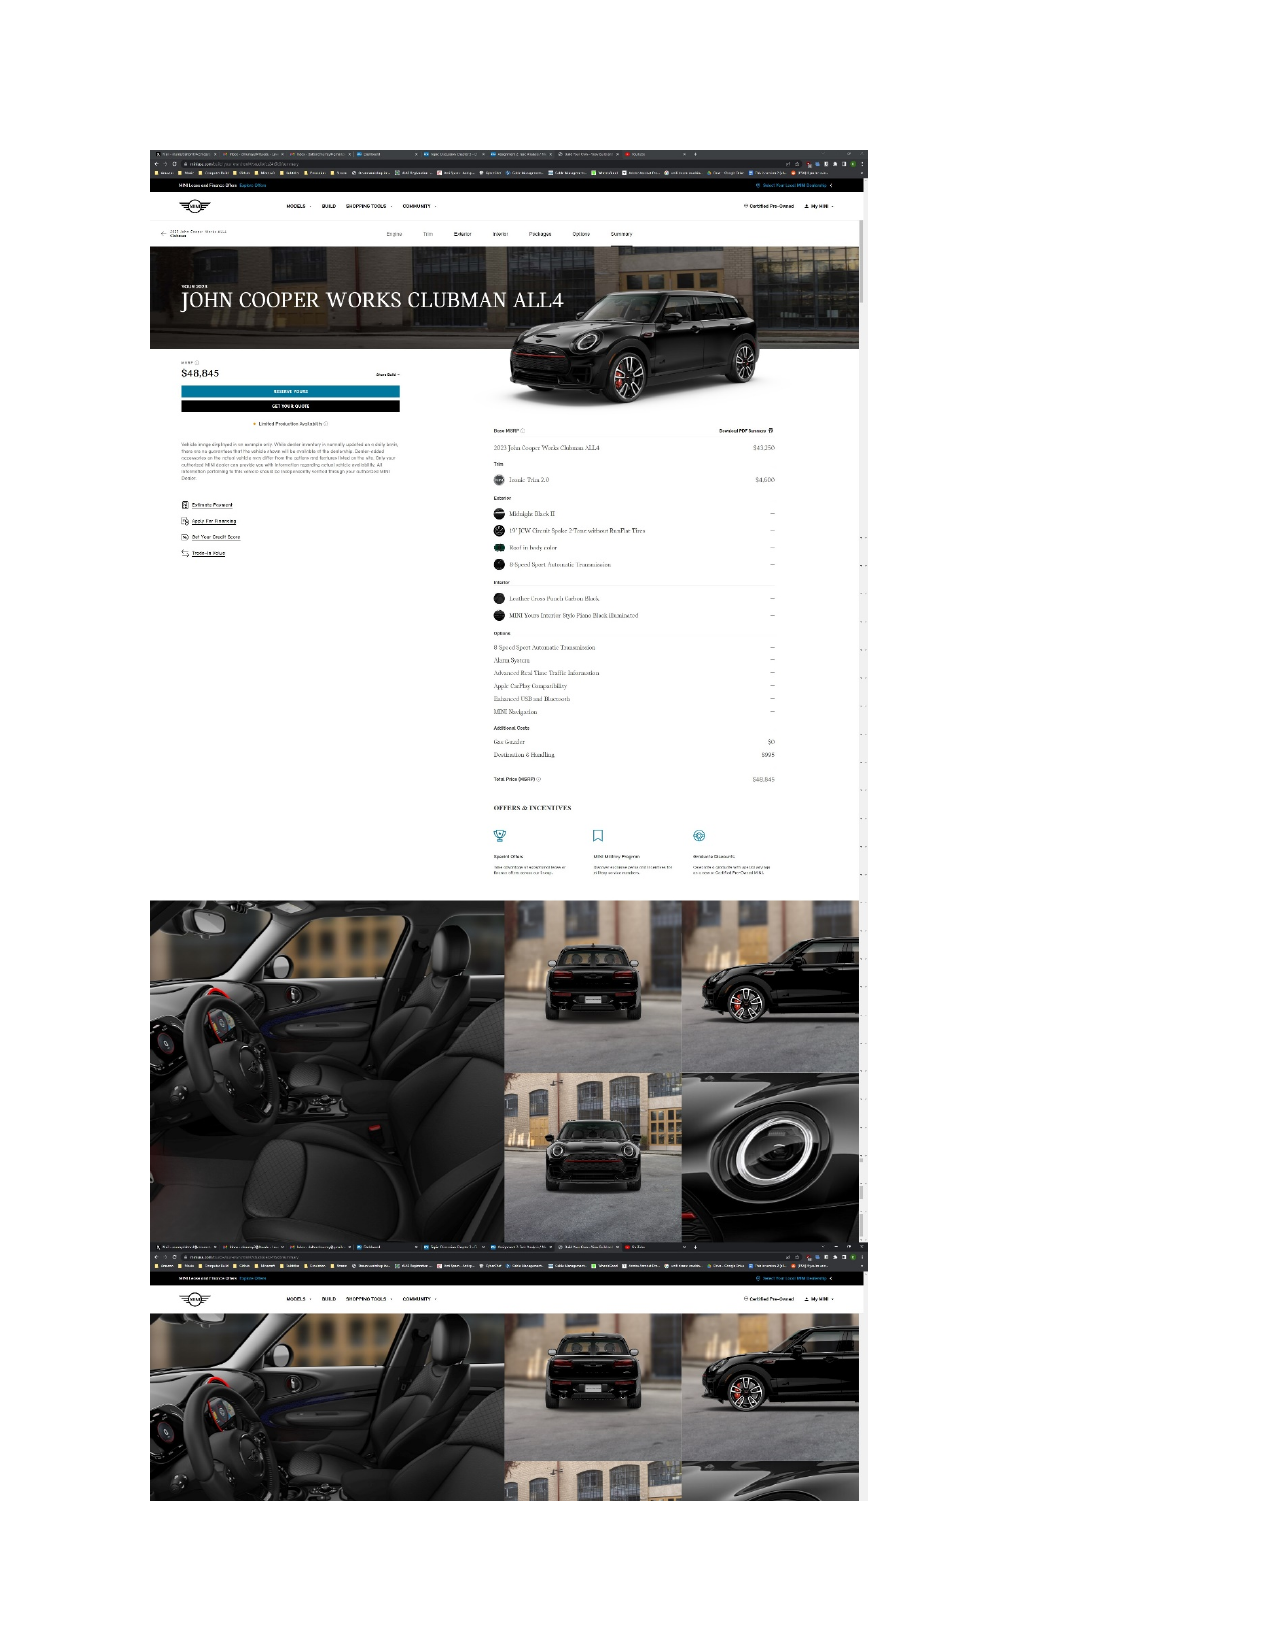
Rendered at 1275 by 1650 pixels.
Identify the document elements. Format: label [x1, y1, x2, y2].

picture [150, 150, 868, 1501]
